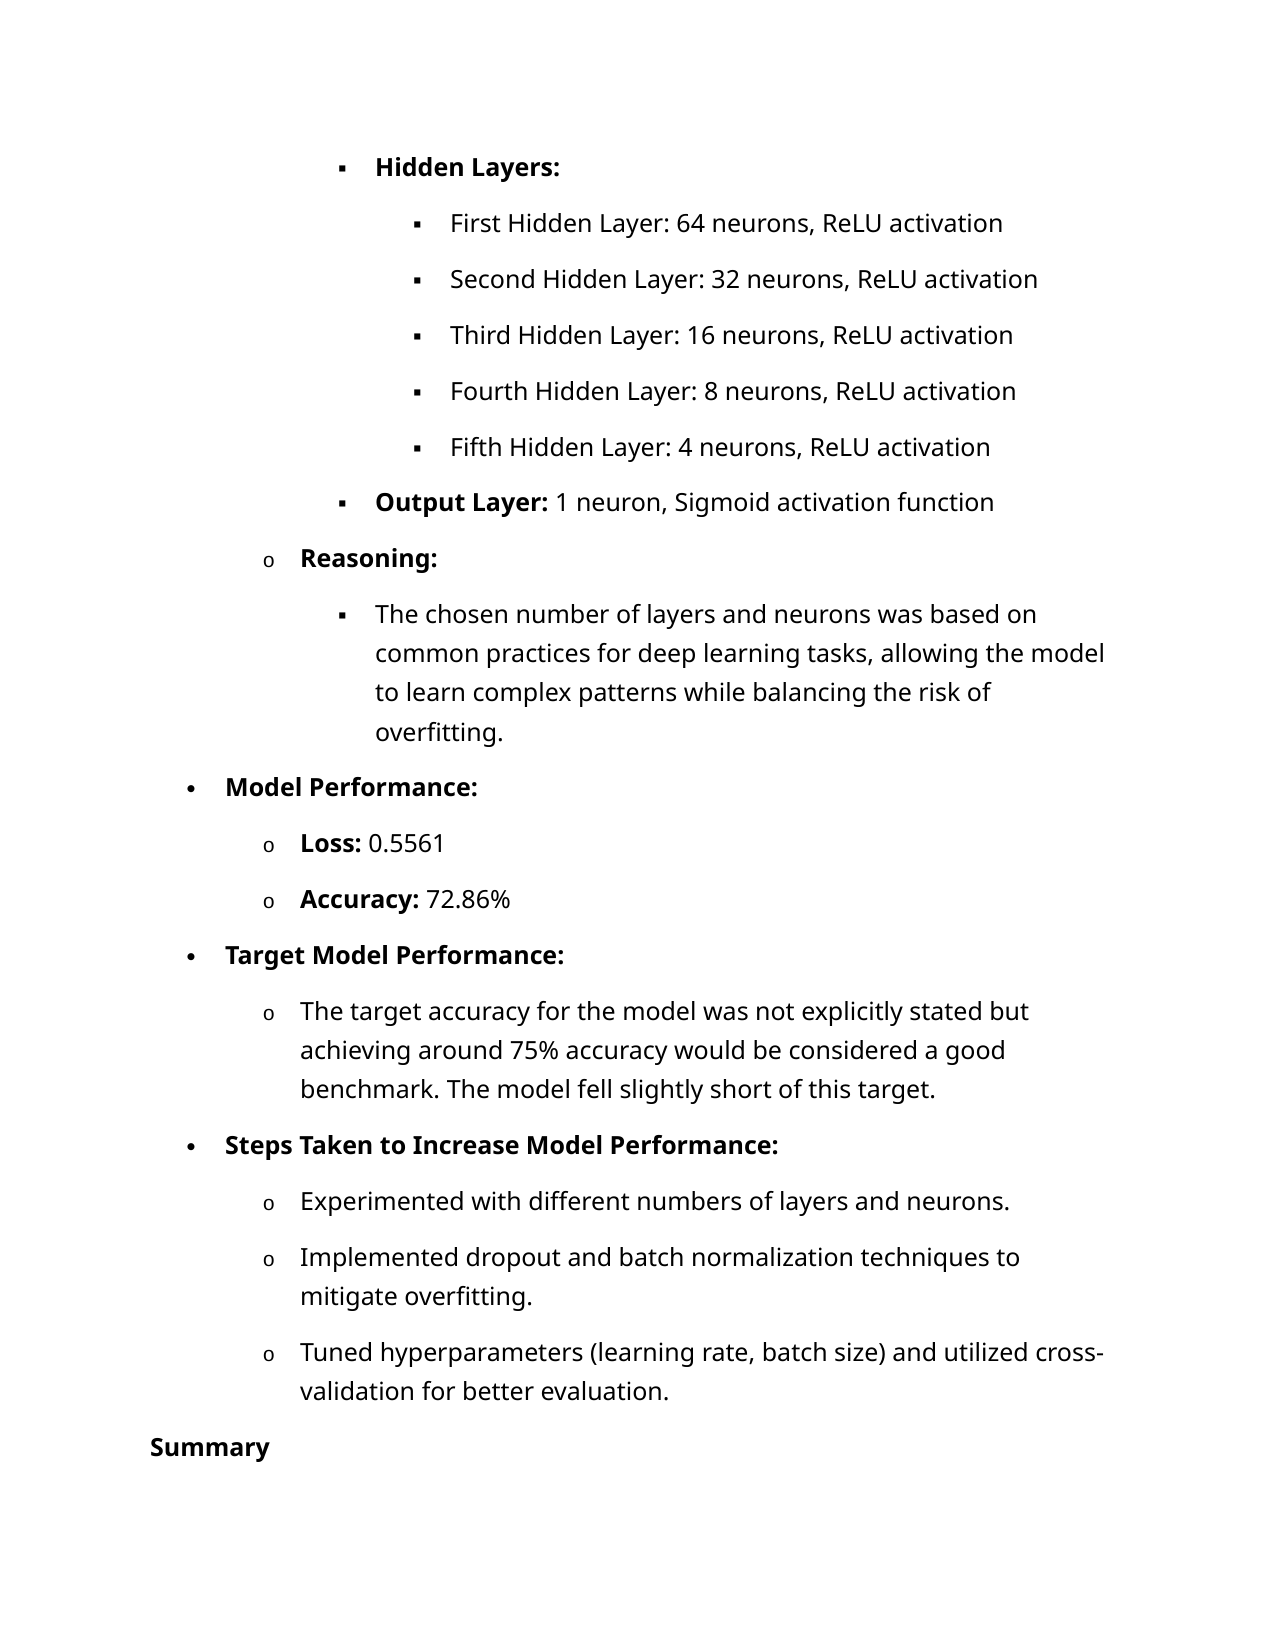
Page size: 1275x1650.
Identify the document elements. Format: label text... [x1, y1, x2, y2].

list Steps Taken to Increase Model Performance: [187, 1127, 1125, 1162]
list Fourth Hidden Layer: 8 neurons, ReLU activation [412, 373, 1125, 407]
list Output Layer: 1 neuron, Sigmoid activation function [337, 485, 1125, 519]
list Fifth Hidden Layer: 4 neurons, ReLU activation [412, 429, 1125, 463]
list Target Model Performance: [187, 937, 1125, 972]
list Second Hidden Layer: 32 neurons, ReLU activation [412, 262, 1125, 296]
list Loss: 0.5561 [262, 826, 1125, 860]
list Model Performance: [187, 770, 1125, 804]
text Summary [150, 1429, 1125, 1463]
list Reasoning: [262, 541, 1125, 575]
list The target accuracy for the model was not explicitly stated but achieving around 75% accuracy would be considered a good benchmark. The model fell slightly short of this target. [262, 993, 1125, 1106]
list Accuracy: 72.86% [262, 882, 1125, 916]
list Tuned hyperparameters (learning rate, batch size) and utilized cross-validation for better evaluation. [262, 1334, 1125, 1407]
list The chosen number of layers and neurons was based on common practices for deep learning tasks, allowing the model to learn complex patterns while balancing the risk of overfitting. [337, 597, 1125, 748]
list First Hidden Layer: 64 neurons, ReLU activation [412, 206, 1125, 240]
list Third Hidden Layer: 16 neurons, ReLU activation [412, 317, 1125, 352]
list Implemented dropout and batch normalization techniques to mitigate overfitting. [262, 1239, 1125, 1312]
list Hidden Layers: [337, 150, 1125, 184]
list Experimented with different numbers of layers and neurons. [262, 1183, 1125, 1217]
